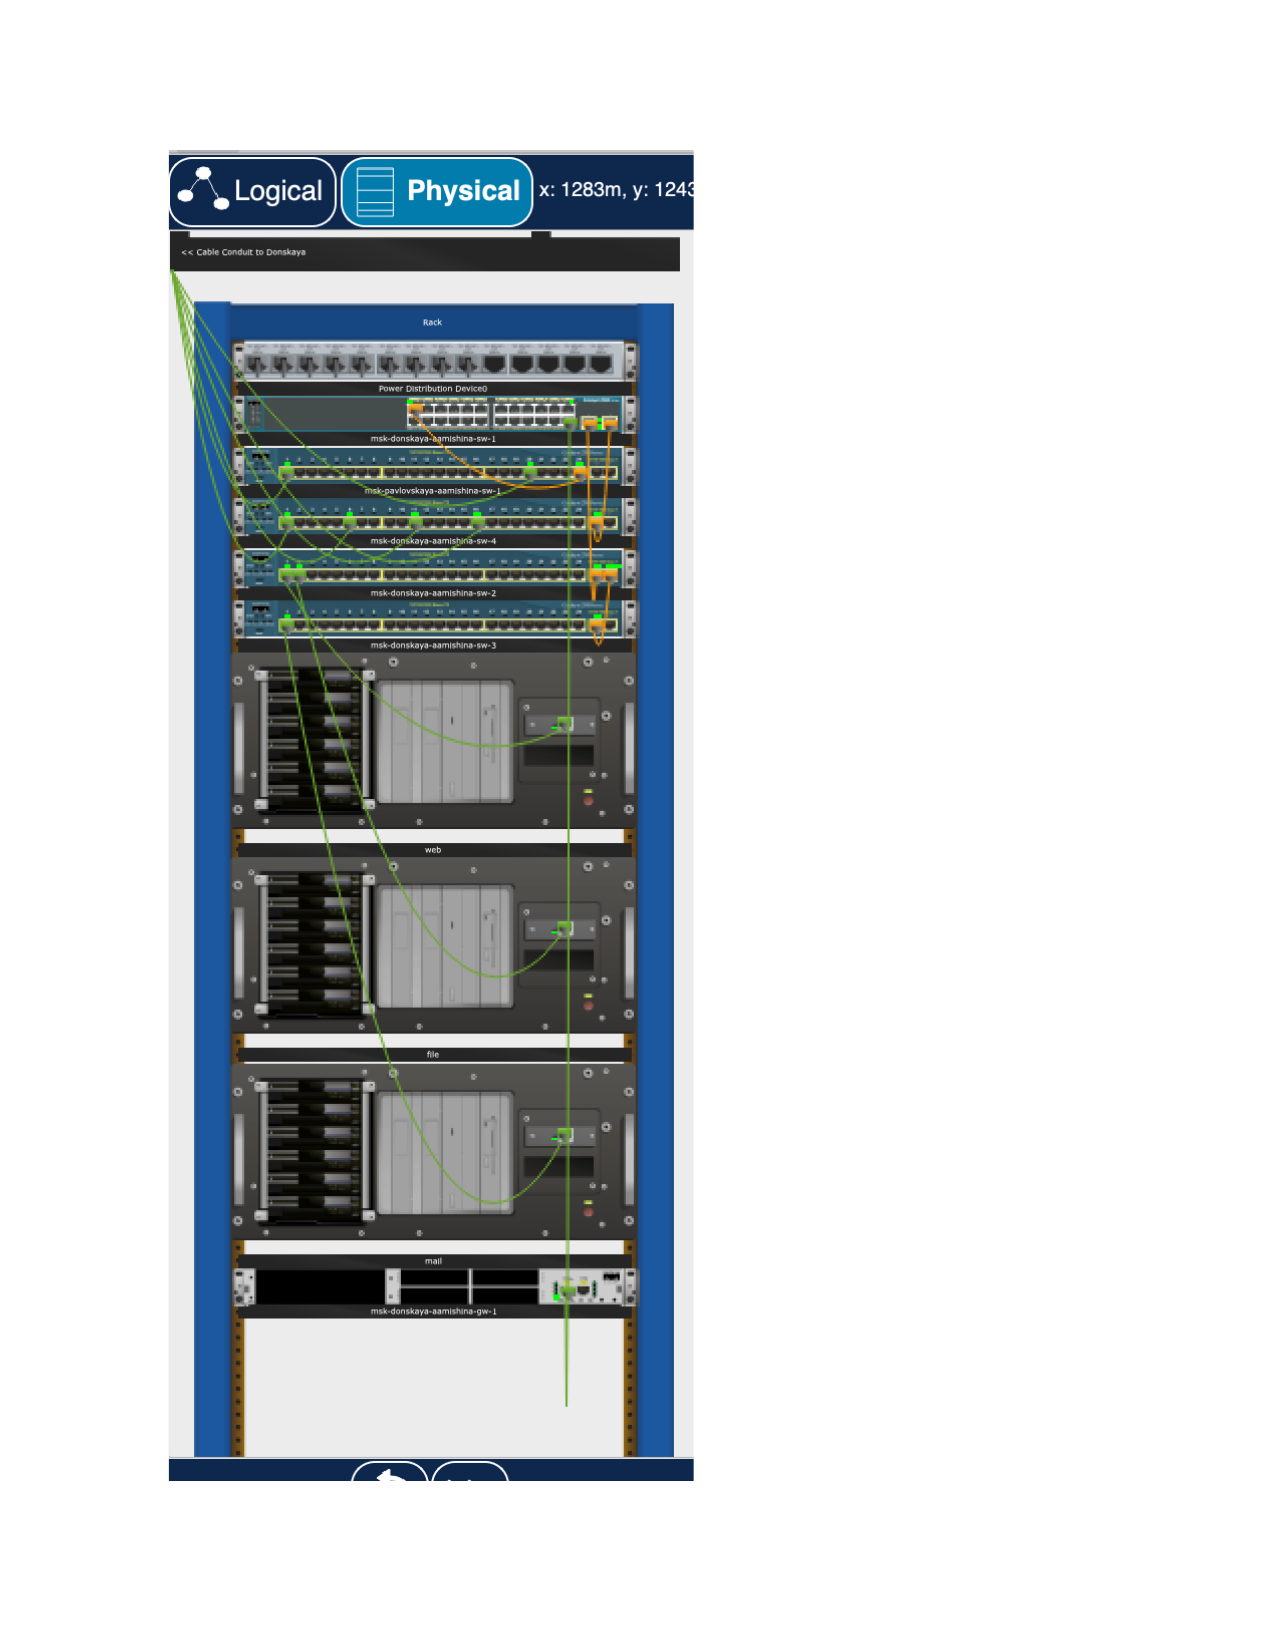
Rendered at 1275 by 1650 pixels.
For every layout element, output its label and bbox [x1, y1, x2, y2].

picture [168, 150, 694, 1481]
